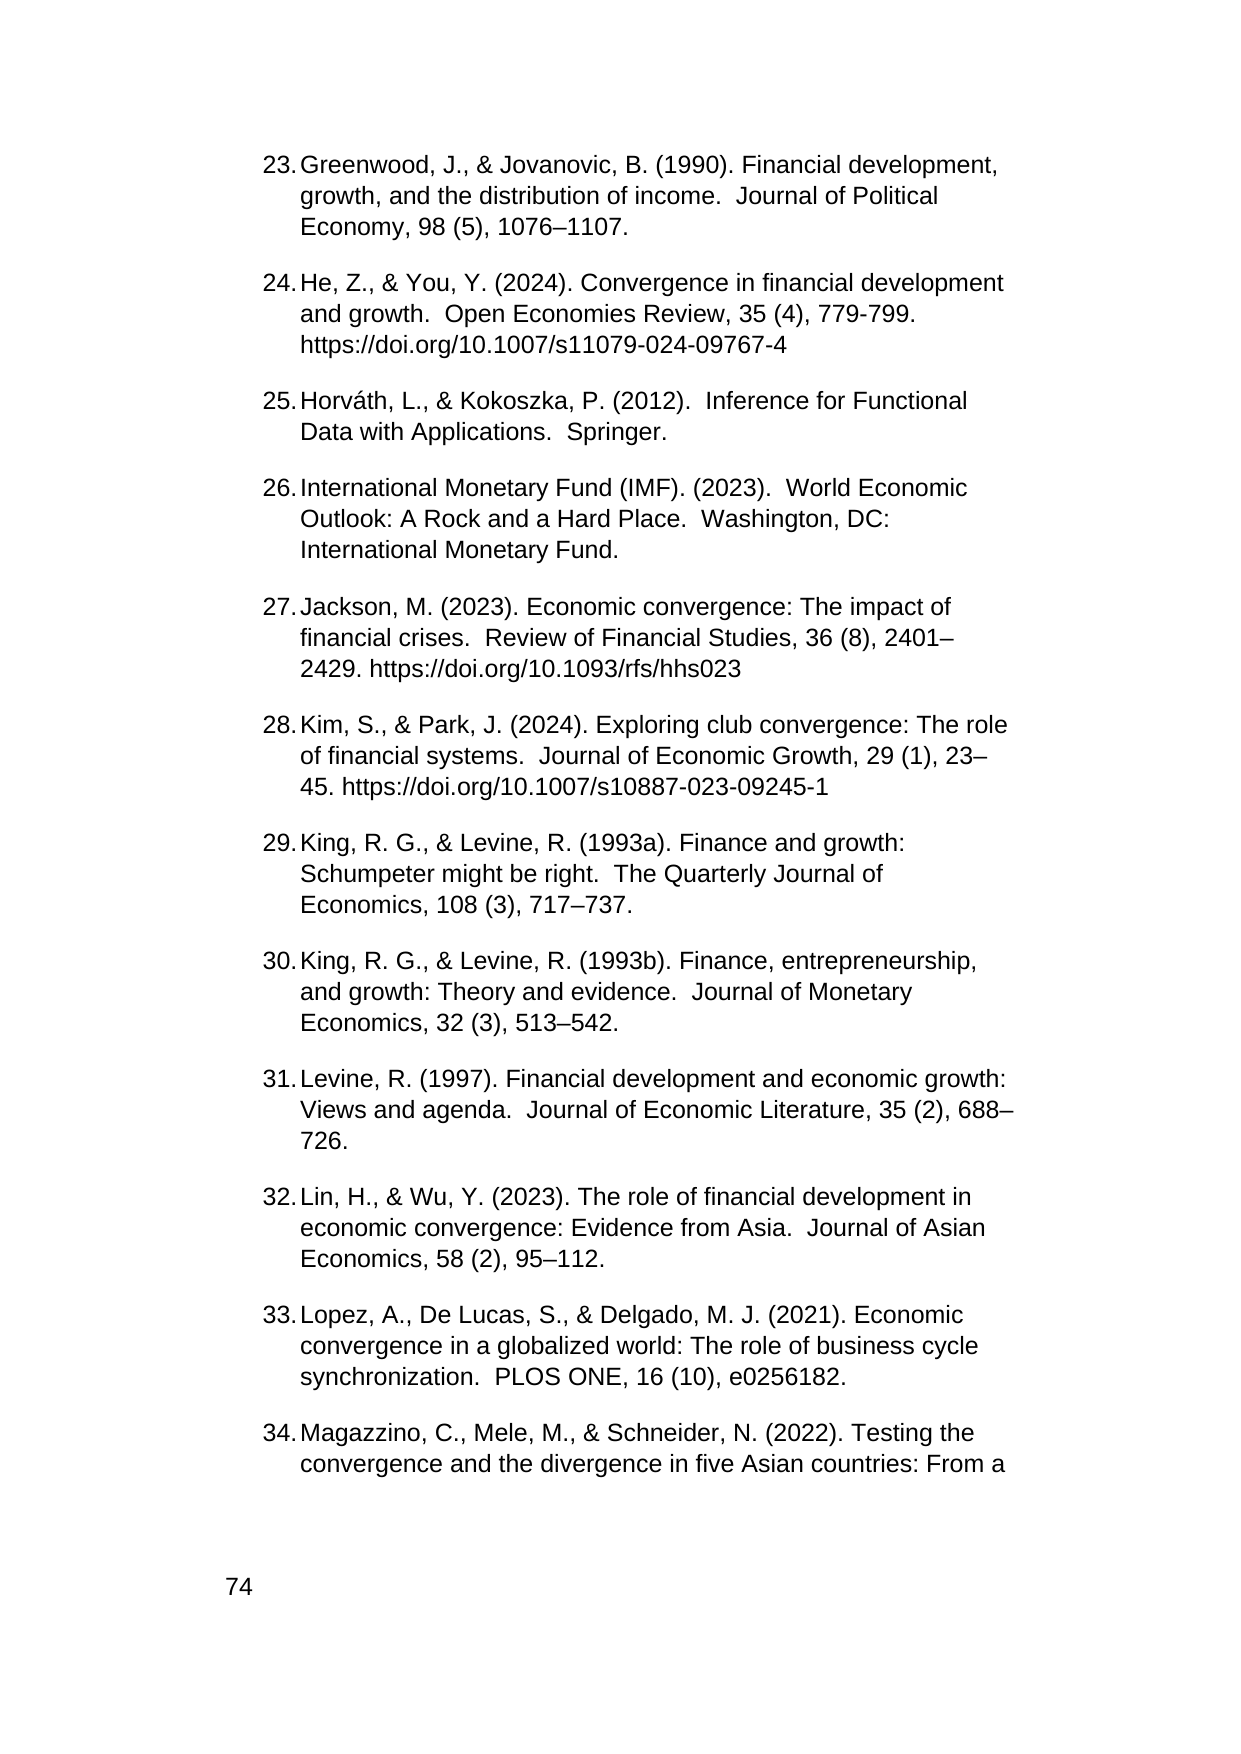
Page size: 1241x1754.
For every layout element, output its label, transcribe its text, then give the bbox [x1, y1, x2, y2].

list King, R. G., & Levine, R. (1993b). Finance, entrepreneurship, and growth: Theory and evidence. Journal of Monetary Economics, 32 (3), 513–542. [262, 946, 1015, 1037]
list Lin, H., & Wu, Y. (2023). The role of financial development in economic convergence: Evidence from Asia. Journal of Asian Economics, 58 (2), 95–112. [262, 1182, 1015, 1273]
list Levine, R. (1997). Financial development and economic growth: Views and agenda. Journal of Economic Literature, 35 (2), 688–726. [262, 1064, 1015, 1155]
list He, Z., & You, Y. (2024). Convergence in financial development and growth. Open Economies Review, 35 (4), 779-799. https://doi.org/10.1007/s11079-024-09767-4 [262, 268, 1015, 359]
list Kim, S., & Park, J. (2024). Exploring club convergence: The role of financial systems. Journal of Economic Growth, 29 (1), 23–45. https://doi.org/10.1007/s10887-023-09245-1 [262, 709, 1015, 800]
list Horváth, L., & Kokoszka, P. (2012). Inference for Functional Data with Applications. Springer. [262, 386, 1015, 446]
list King, R. G., & Levine, R. (1993a). Finance and growth: Schumpeter might be right. The Quarterly Journal of Economics, 108 (3), 717–737. [262, 828, 1015, 918]
list International Monetary Fund (IMF). (2023). World Economic Outlook: A Rock and a Hard Place. Washington, DC: International Monetary Fund. [262, 473, 1015, 564]
list Greenwood, J., & Jovanovic, B. (1990). Financial development, growth, and the distribution of income. Journal of Political Economy, 98 (5), 1076–1107. [262, 150, 1015, 241]
list Jackson, M. (2023). Economic convergence: The impact of financial crises. Review of Financial Studies, 36 (8), 2401–2429. https://doi.org/10.1093/rfs/hhs023 [262, 591, 1015, 682]
